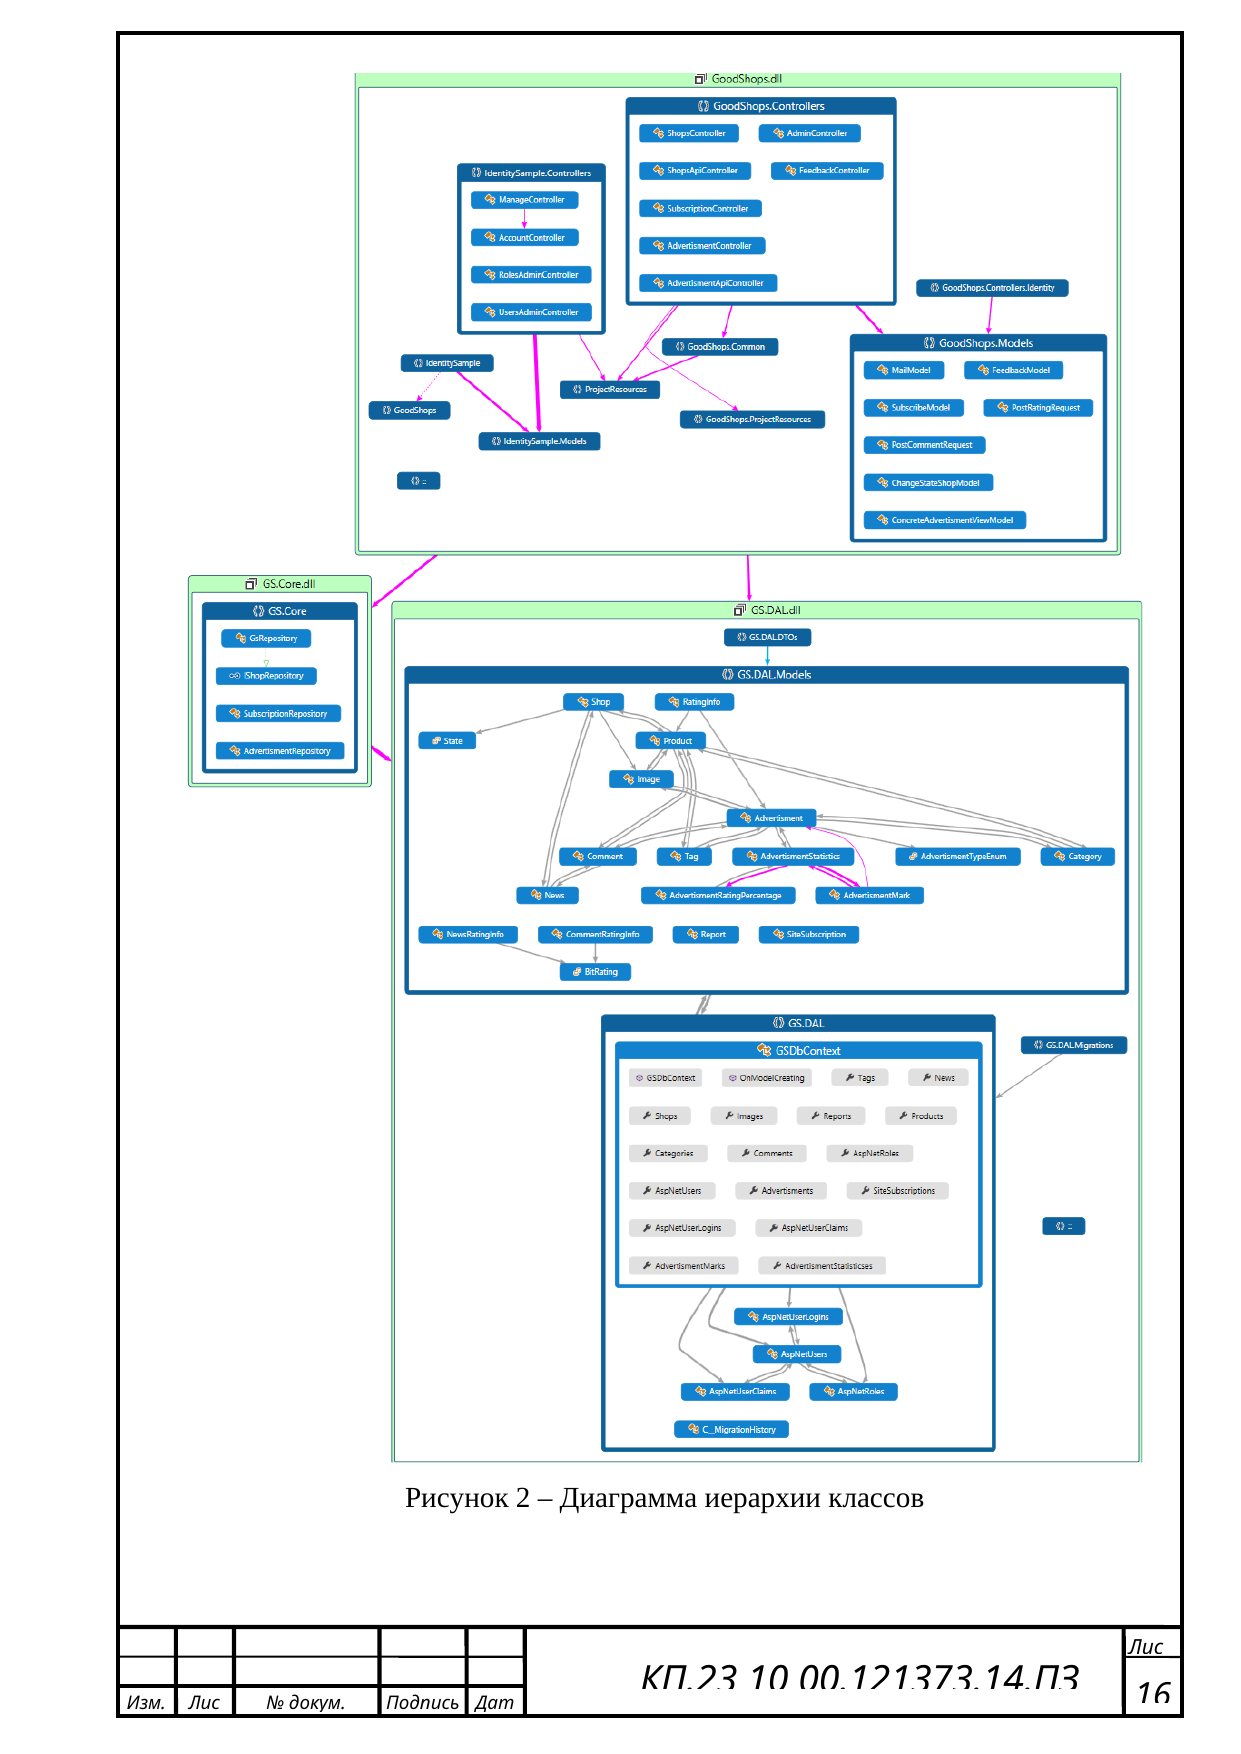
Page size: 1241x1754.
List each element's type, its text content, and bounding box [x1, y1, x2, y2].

text Рисунок 2 – Диаграмма иерархии классов [177, 1480, 1152, 1513]
picture [177, 73, 1151, 1463]
